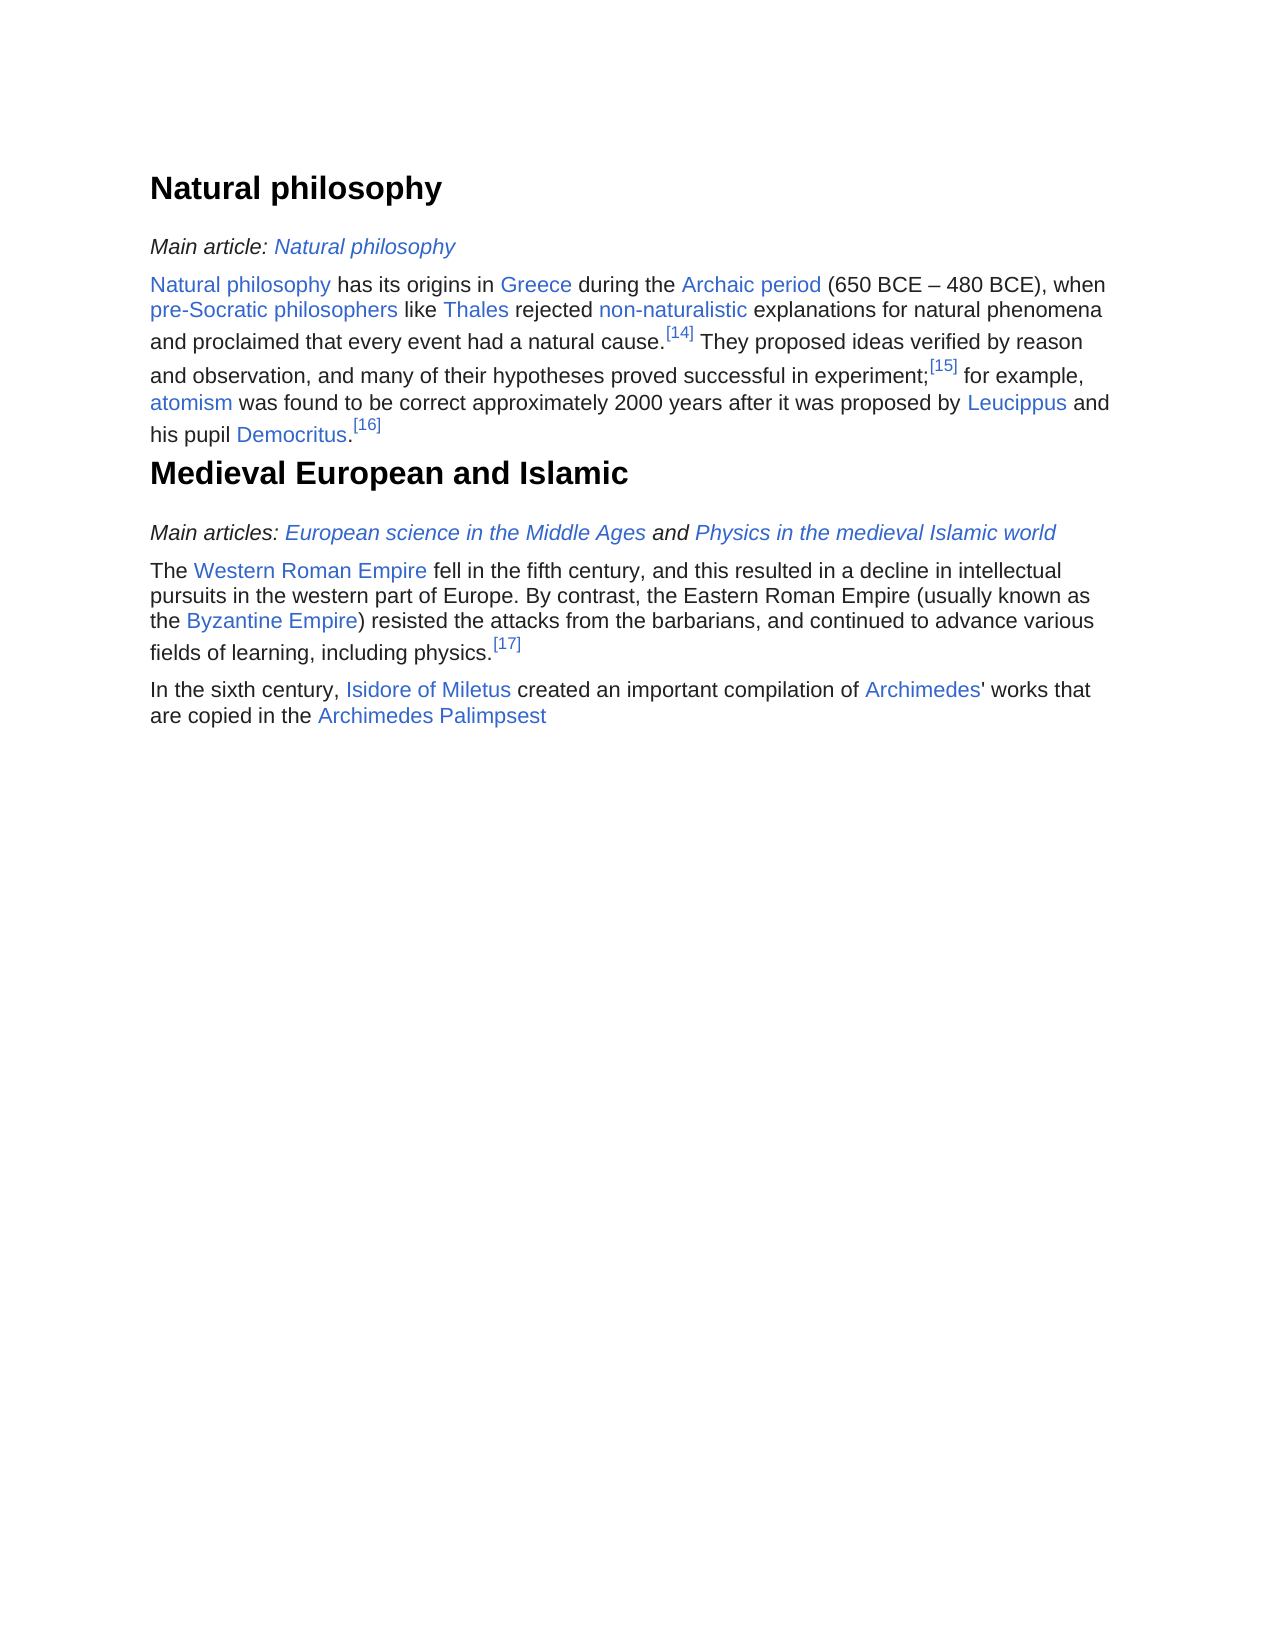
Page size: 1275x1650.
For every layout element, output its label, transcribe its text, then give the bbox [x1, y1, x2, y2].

text The Western Roman Empire fell in the fifth century, and this resulted in a decline in intellectual pursuits in the western part of Europe. By contrast, the Eastern Roman Empire (usually known as the Byzantine Empire) resisted the attacks from the barbarians, and continued to advance various fields of learning, including physics.[17] [150, 558, 1125, 667]
subtitle Medieval European and Islamic [150, 442, 1125, 492]
subtitle Natural philosophy [150, 156, 1125, 206]
text In the sixth century, Isidore of Miletus created an important compilation of Archimedes' works that are copied in the Archimedes Palimpsest [150, 677, 1125, 728]
text Natural philosophy has its origins in Greece during the Archaic period (650 BCE – 480 BCE), when pre-Socratic philosophers like Thales rejected non-naturalistic explanations for natural phenomena and proclaimed that every event had a natural cause.[14] They proposed ideas verified by reason and observation, and many of their hypotheses proved successful in experiment;[15] for example, atomism was found to be correct approximately 2000 years after it was proposed by Leucippus and his pupil Democritus.[16] [150, 272, 1125, 442]
text Main article: Natural philosophy [150, 234, 1125, 259]
text Main articles: European science in the Middle Ages and Physics in the medieval Islamic world [150, 520, 1125, 545]
